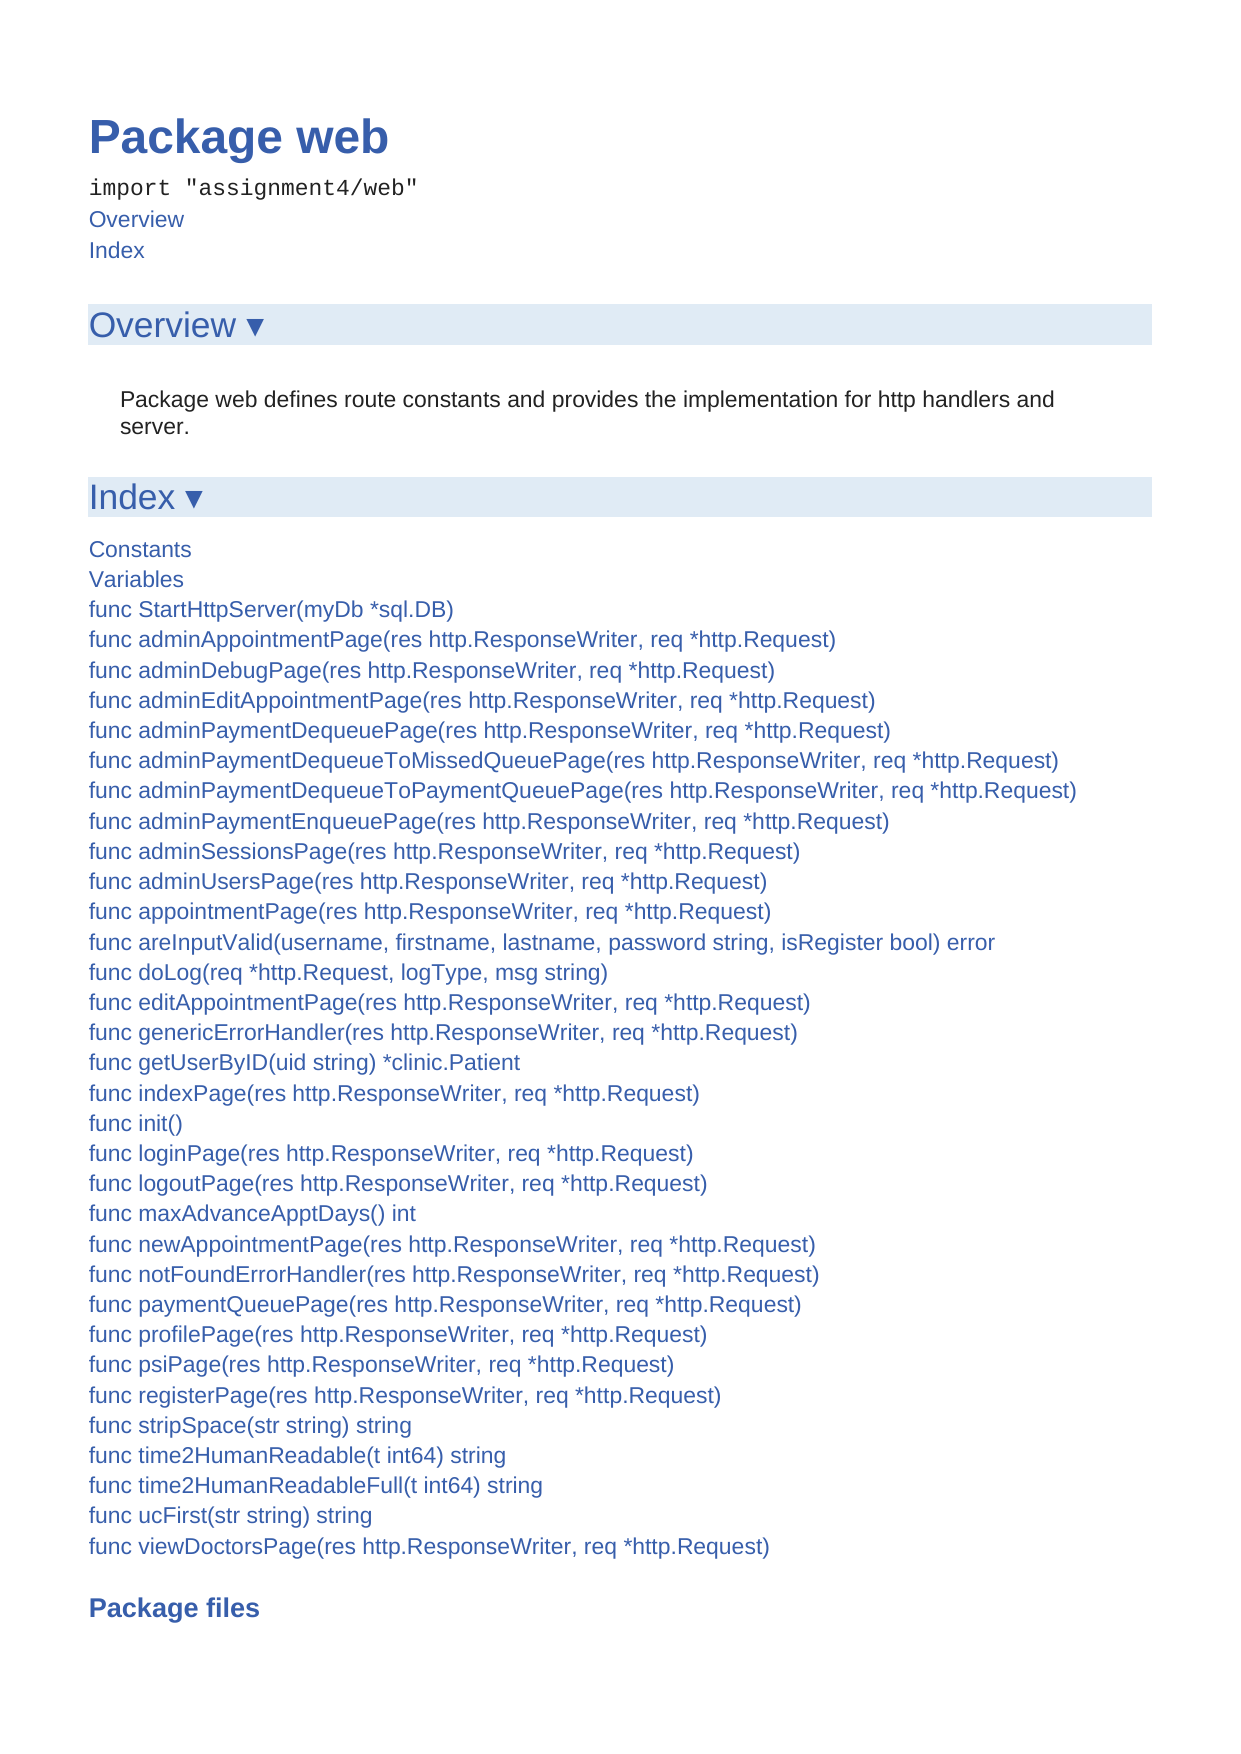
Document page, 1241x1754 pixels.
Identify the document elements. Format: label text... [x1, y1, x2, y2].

text func time2HumanReadableFull(t int64) string [88, 1472, 1152, 1498]
text func loginPage(res http.ResponseWriter, req *http.Request) [88, 1140, 1152, 1166]
text func StartHttpServer(myDb *sql.DB) [88, 596, 1152, 622]
text func adminEditAppointmentPage(res http.ResponseWriter, req *http.Request) [88, 687, 1152, 713]
text func adminSessionsPage(res http.ResponseWriter, req *http.Request) [88, 838, 1152, 864]
text func adminPaymentDequeuePage(res http.ResponseWriter, req *http.Request) [88, 717, 1152, 743]
text Package web defines route constants and provides the implementation for http handlers and server. [120, 386, 1120, 439]
subtitle Package files [88, 1592, 1152, 1623]
subtitle Package web [88, 109, 1152, 164]
text func registerPage(res http.ResponseWriter, req *http.Request) [88, 1382, 1152, 1408]
text func editAppointmentPage(res http.ResponseWriter, req *http.Request) [88, 989, 1152, 1015]
text func adminPaymentDequeueToPaymentQueuePage(res http.ResponseWriter, req *http.Request) [88, 777, 1152, 804]
text func genericErrorHandler(res http.ResponseWriter, req *http.Request) [88, 1019, 1152, 1045]
text func profilePage(res http.ResponseWriter, req *http.Request) [88, 1321, 1152, 1347]
subtitle Overview ▾ [88, 304, 1152, 345]
text func areInputValid(username, firstname, lastname, password string, isRegister bool) error [88, 928, 1152, 955]
text func ucFirst(str string) string [88, 1502, 1152, 1529]
text func doLog(req *http.Request, logType, msg string) [88, 959, 1152, 985]
text func adminDebugPage(res http.ResponseWriter, req *http.Request) [88, 657, 1152, 683]
text func getUserByID(uid string) *clinic.Patient [88, 1049, 1152, 1076]
text Index [88, 237, 1152, 263]
text func adminPaymentDequeueToMissedQueuePage(res http.ResponseWriter, req *http.Request) [88, 747, 1152, 773]
text func appointmentPage(res http.ResponseWriter, req *http.Request) [88, 898, 1152, 924]
text func logoutPage(res http.ResponseWriter, req *http.Request) [88, 1170, 1152, 1196]
text import "assignment4/web" [88, 177, 1152, 202]
text func adminUsersPage(res http.ResponseWriter, req *http.Request) [88, 868, 1152, 894]
text func newAppointmentPage(res http.ResponseWriter, req *http.Request) [88, 1231, 1152, 1257]
text func adminAppointmentPage(res http.ResponseWriter, req *http.Request) [88, 626, 1152, 653]
text func psiPage(res http.ResponseWriter, req *http.Request) [88, 1351, 1152, 1378]
text func adminPaymentEnqueuePage(res http.ResponseWriter, req *http.Request) [88, 808, 1152, 834]
subtitle Index ▾ [88, 477, 1152, 517]
text func notFoundErrorHandler(res http.ResponseWriter, req *http.Request) [88, 1261, 1152, 1287]
text func time2HumanReadable(t int64) string [88, 1442, 1152, 1468]
text Variables [88, 566, 1152, 592]
text Overview [88, 206, 1152, 233]
text func maxAdvanceApptDays() int [88, 1200, 1152, 1227]
text func paymentQueuePage(res http.ResponseWriter, req *http.Request) [88, 1291, 1152, 1317]
text func viewDoctorsPage(res http.ResponseWriter, req *http.Request) [88, 1533, 1152, 1559]
text func init() [88, 1110, 1152, 1136]
text func stripSpace(str string) string [88, 1412, 1152, 1438]
text Constants [88, 536, 1152, 562]
text func indexPage(res http.ResponseWriter, req *http.Request) [88, 1079, 1152, 1106]
